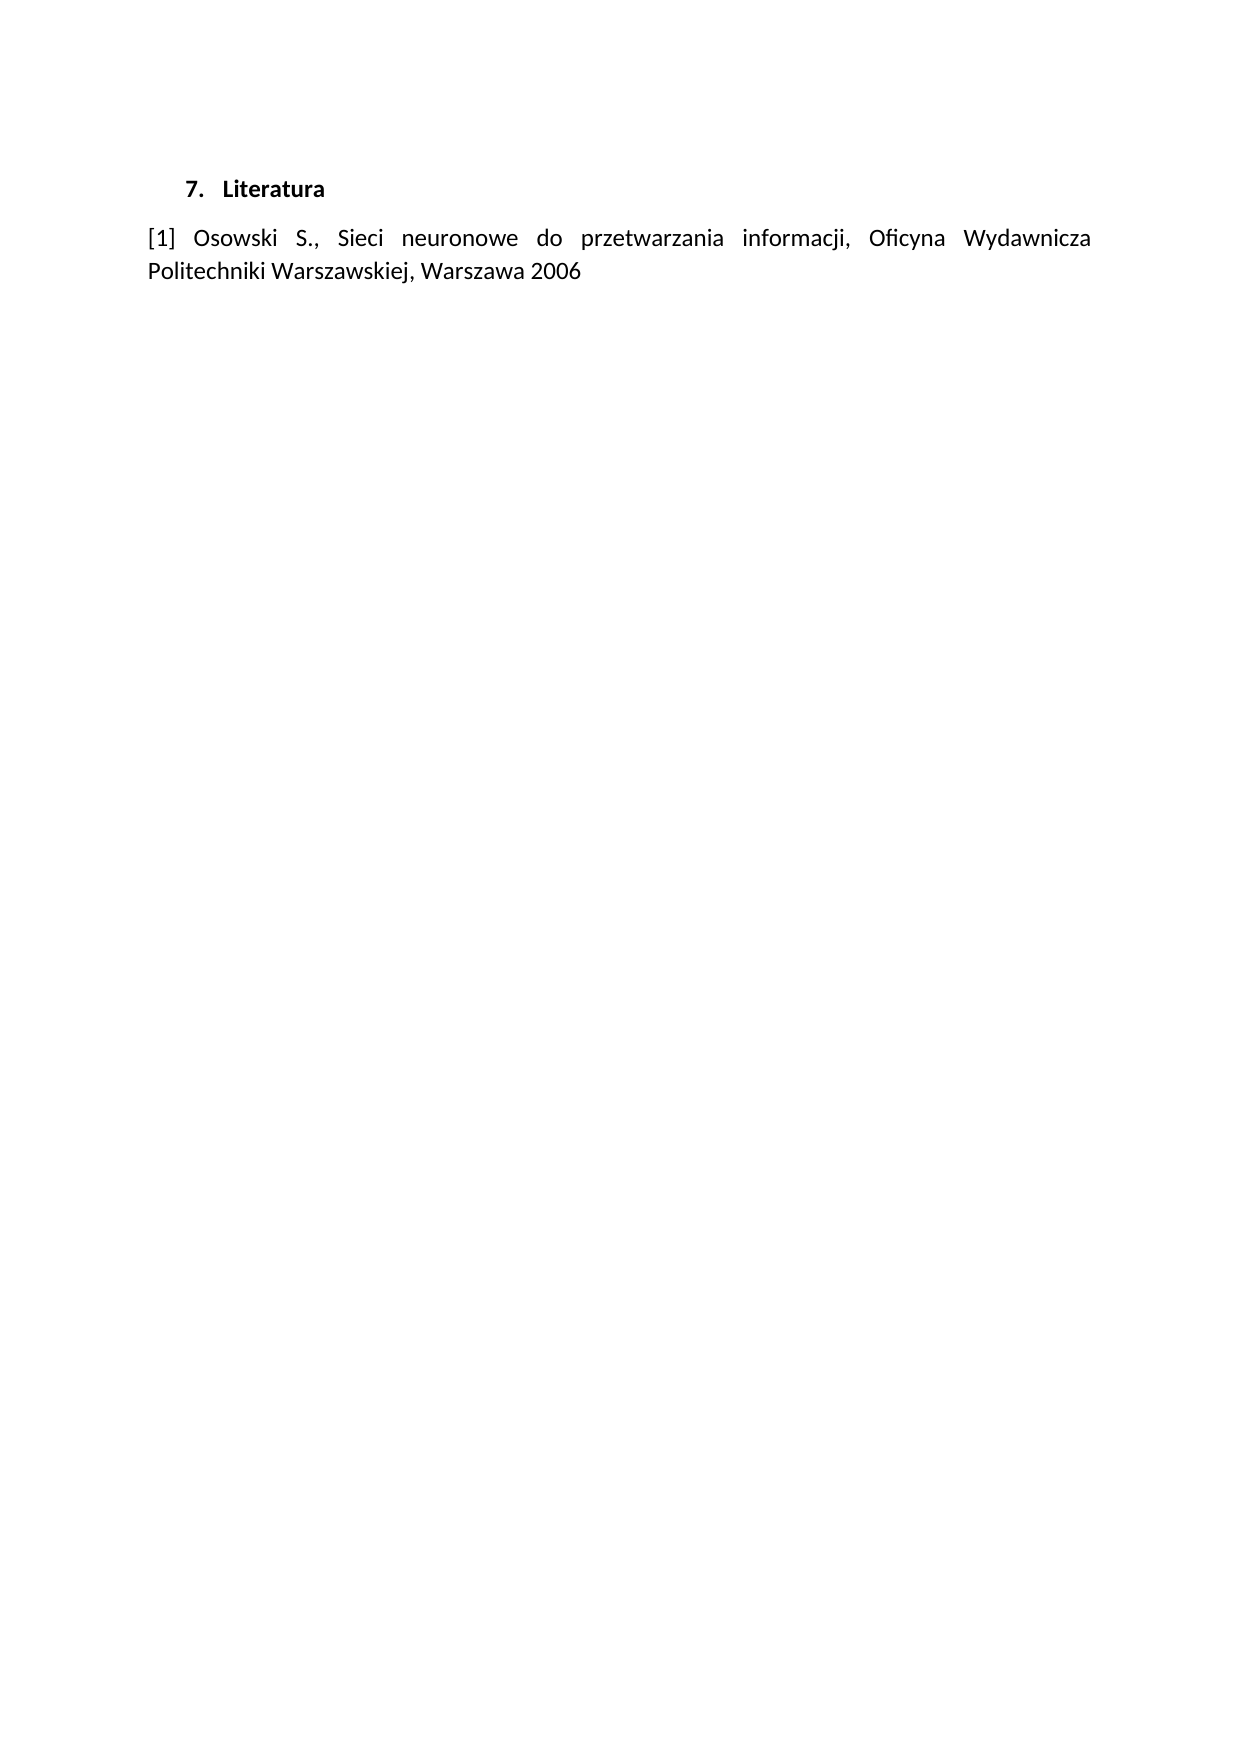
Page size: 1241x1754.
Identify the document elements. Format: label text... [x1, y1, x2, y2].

list Literatura [185, 173, 1093, 203]
text [1] Osowski S., Sieci neuronowe do przetwarzania informacji, Oficyna Wydawnicza Politechniki Warszawskiej, Warszawa 2006 [148, 223, 1093, 286]
